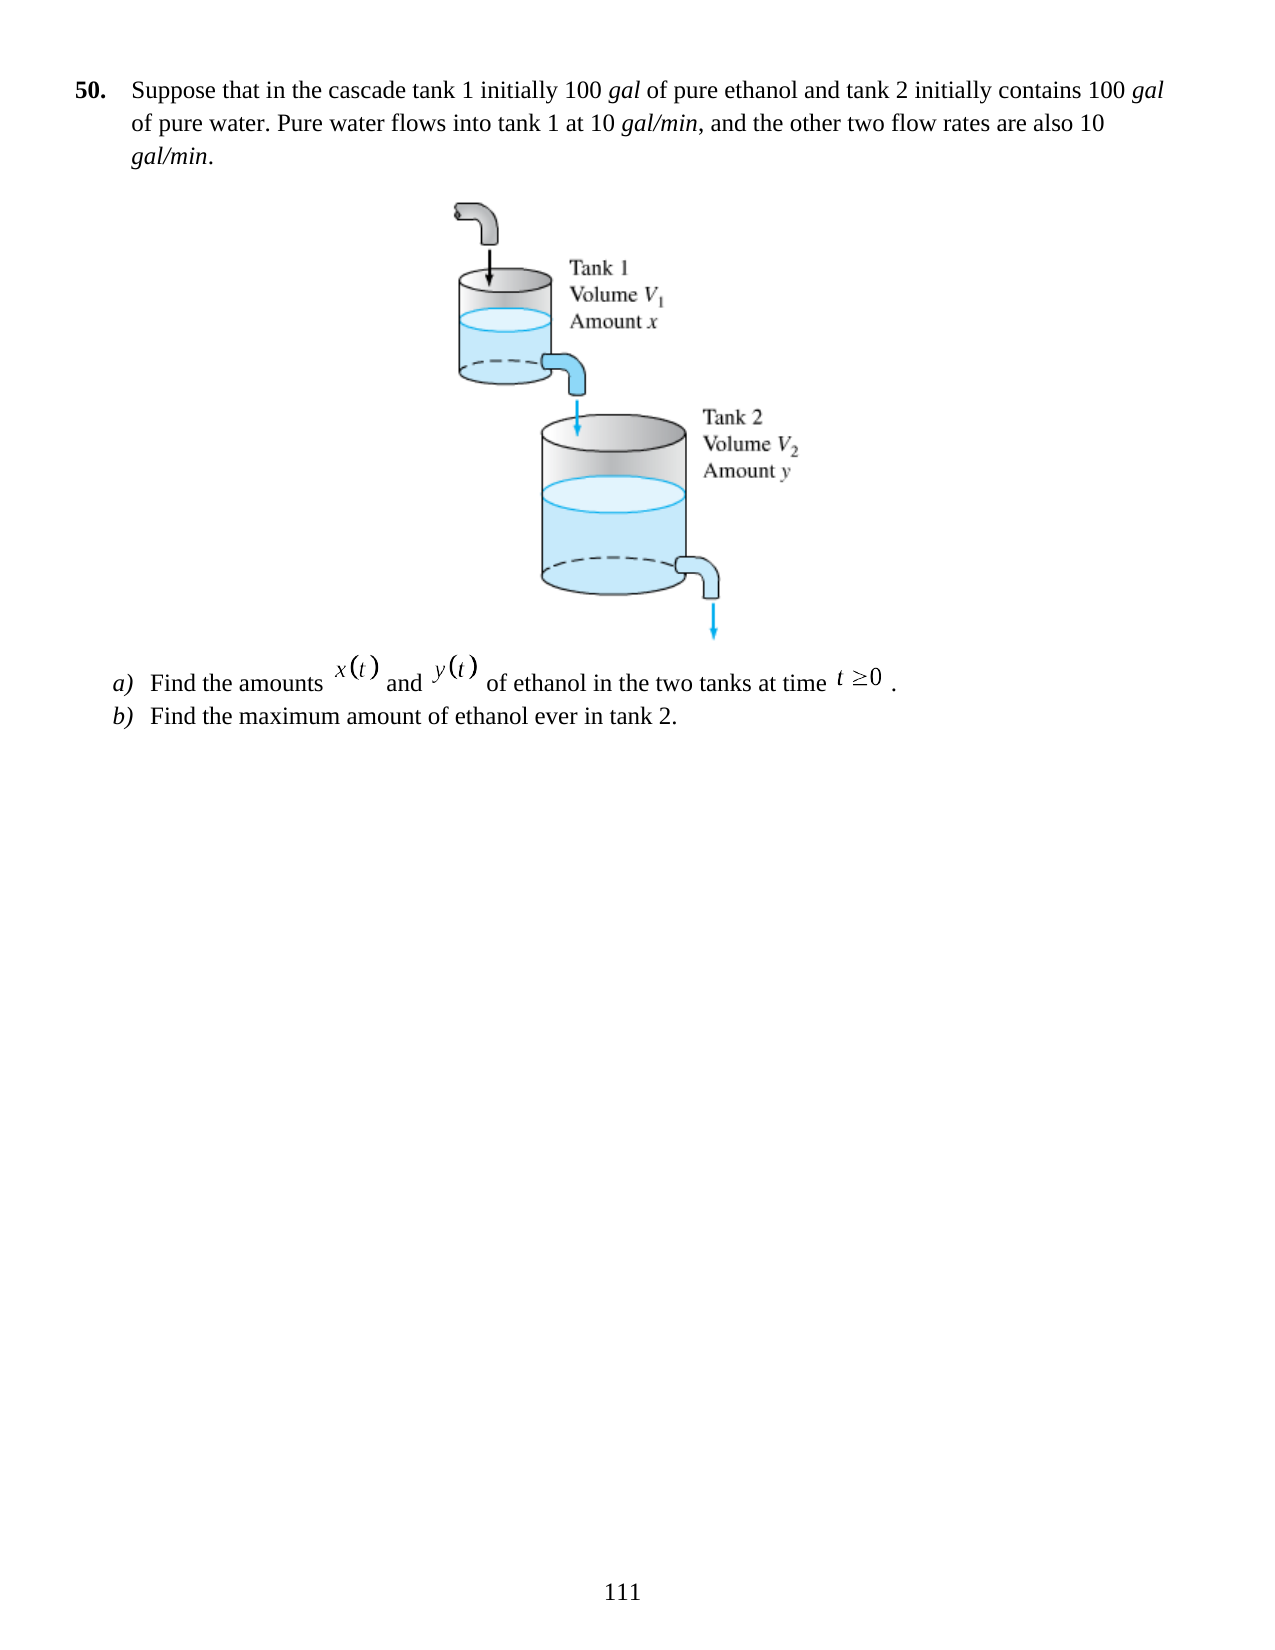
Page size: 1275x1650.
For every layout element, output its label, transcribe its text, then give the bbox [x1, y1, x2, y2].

list Find the maximum amount of ethanol ever in tank 2. [112, 701, 1170, 730]
list Find the amounts and of ethanol in the two tanks at time . [112, 649, 1170, 697]
list Suppose that in the cascade tank 1 initially 100 gal of pure ethanol and tank 2 initially contains 100 gal of pure water. Pure water flows into tank 1 at 10 gal/min, and the other two flow rates are also 10 gal/min. [75, 75, 1170, 170]
picture [441, 195, 804, 645]
